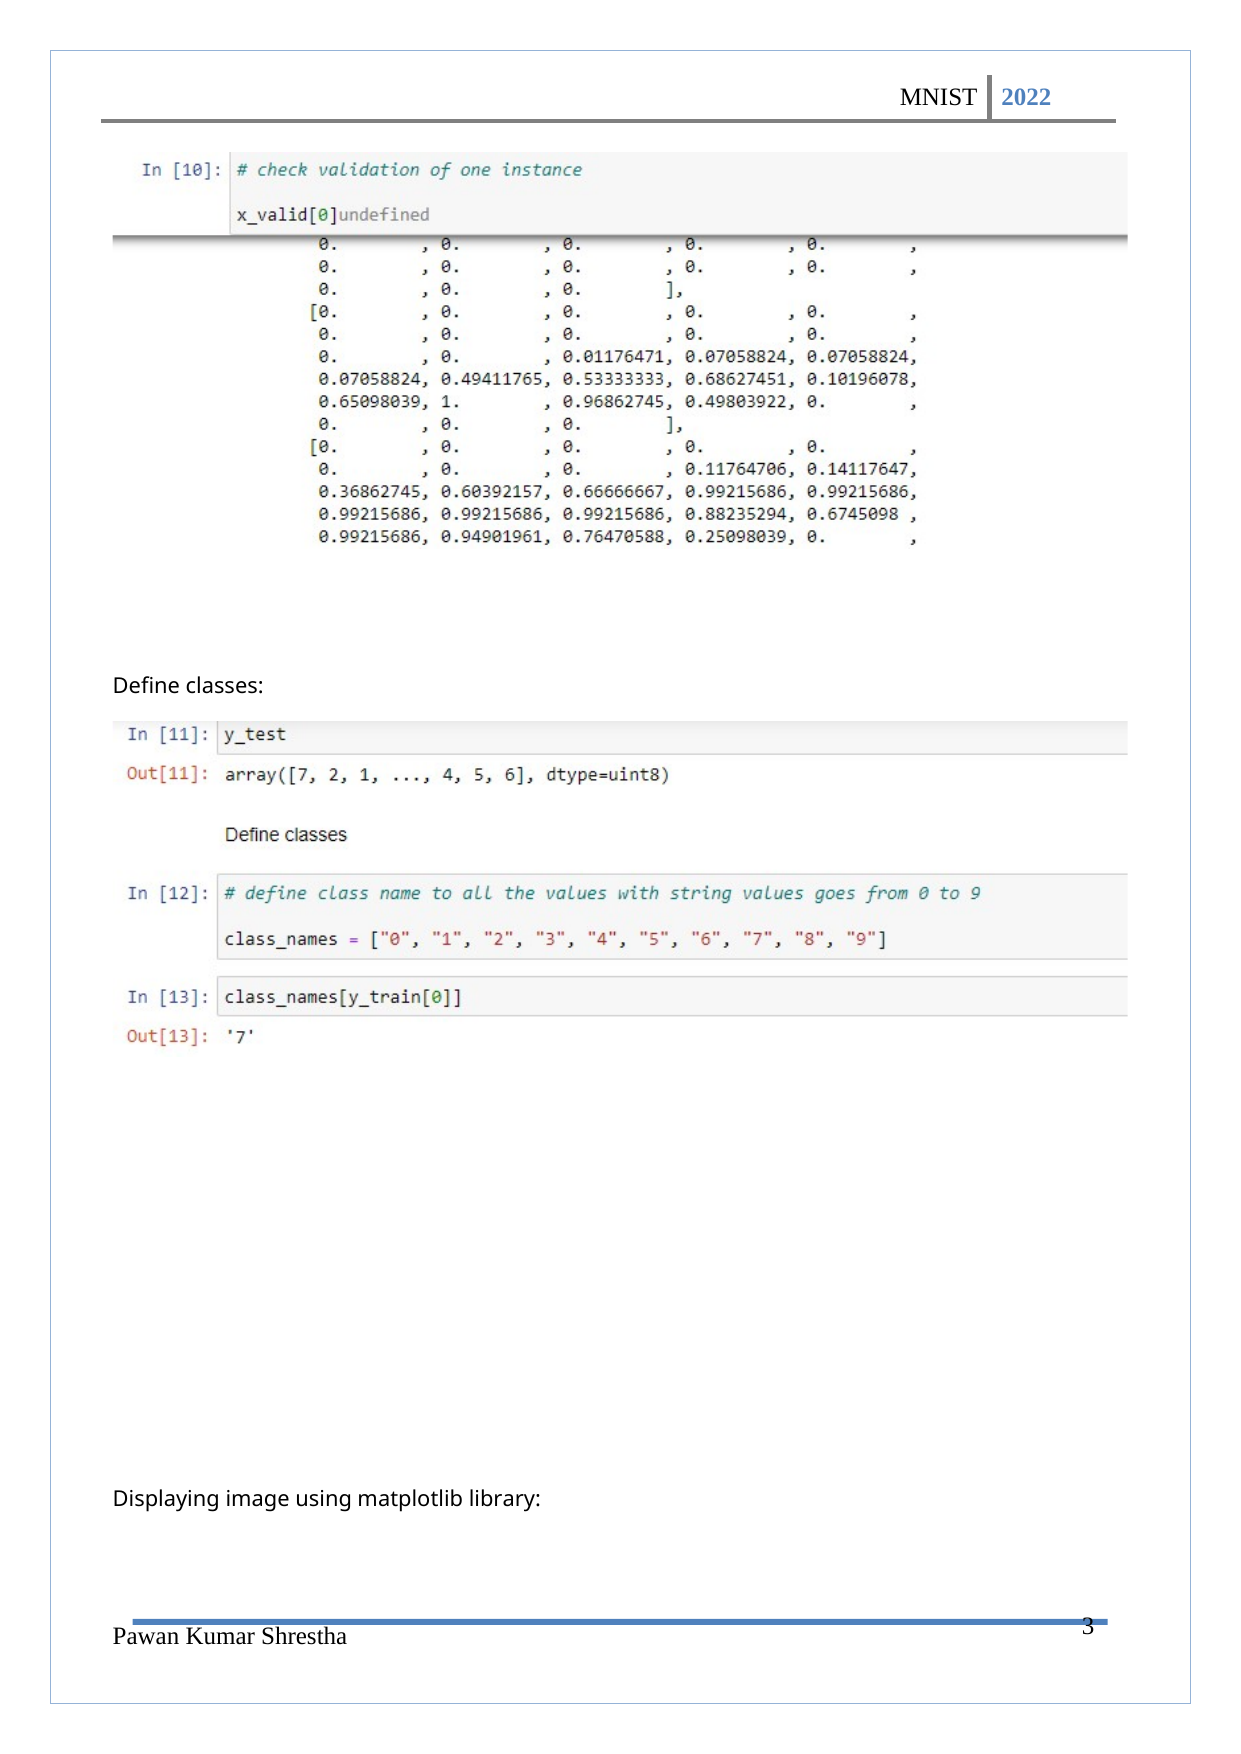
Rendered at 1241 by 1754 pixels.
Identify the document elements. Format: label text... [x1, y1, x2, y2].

picture [112, 152, 1128, 549]
text Define classes: [112, 670, 1128, 700]
picture [112, 721, 1128, 1057]
text Displaying image using matplotlib library: [112, 1483, 1128, 1513]
